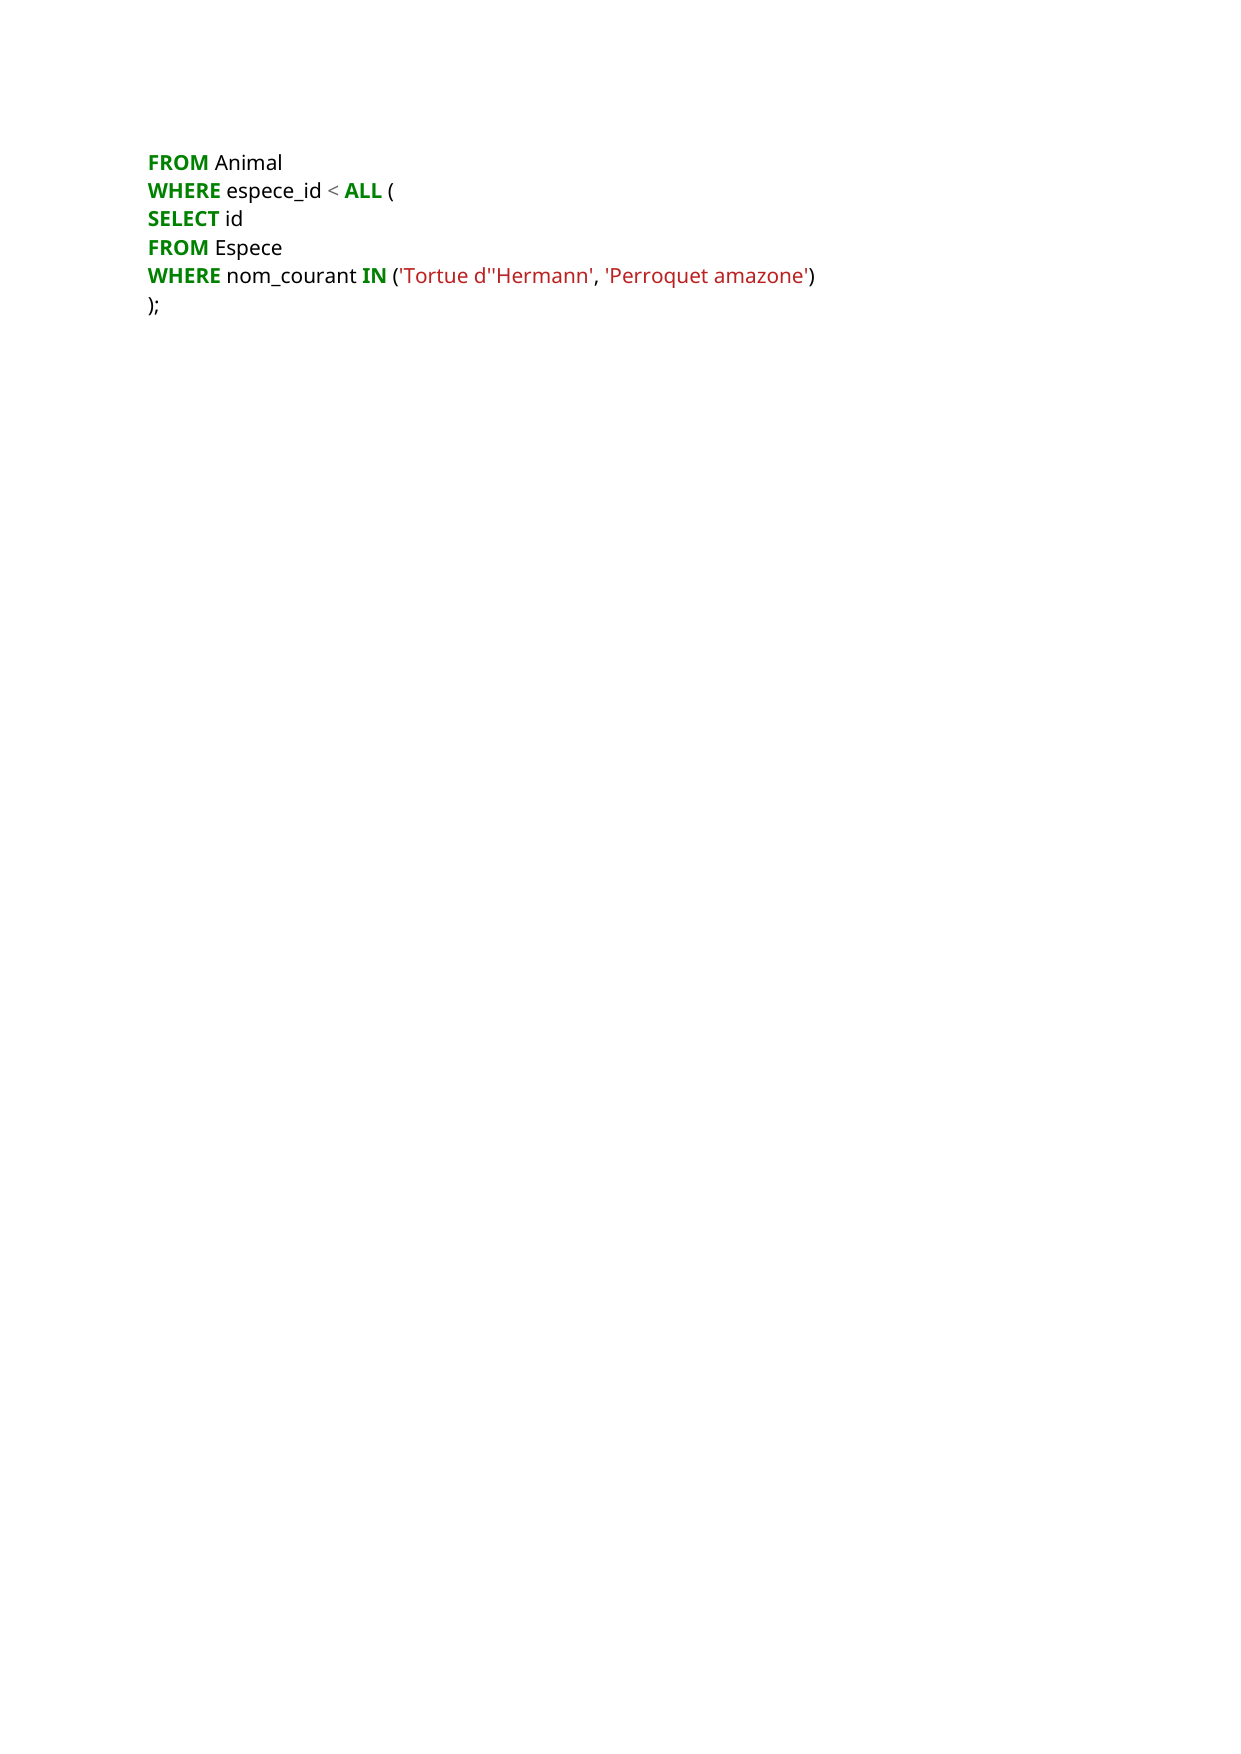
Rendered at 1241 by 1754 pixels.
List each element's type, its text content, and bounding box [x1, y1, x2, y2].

text FROM Animal [148, 148, 1093, 176]
text SELECT id [148, 204, 1093, 233]
text WHERE nom_courant IN ('Tortue d''Hermann', 'Perroquet amazone') [148, 261, 1093, 290]
text ); [148, 290, 1093, 318]
text FROM Espece [148, 233, 1093, 261]
text WHERE espece_id < ALL ( [148, 176, 1093, 204]
